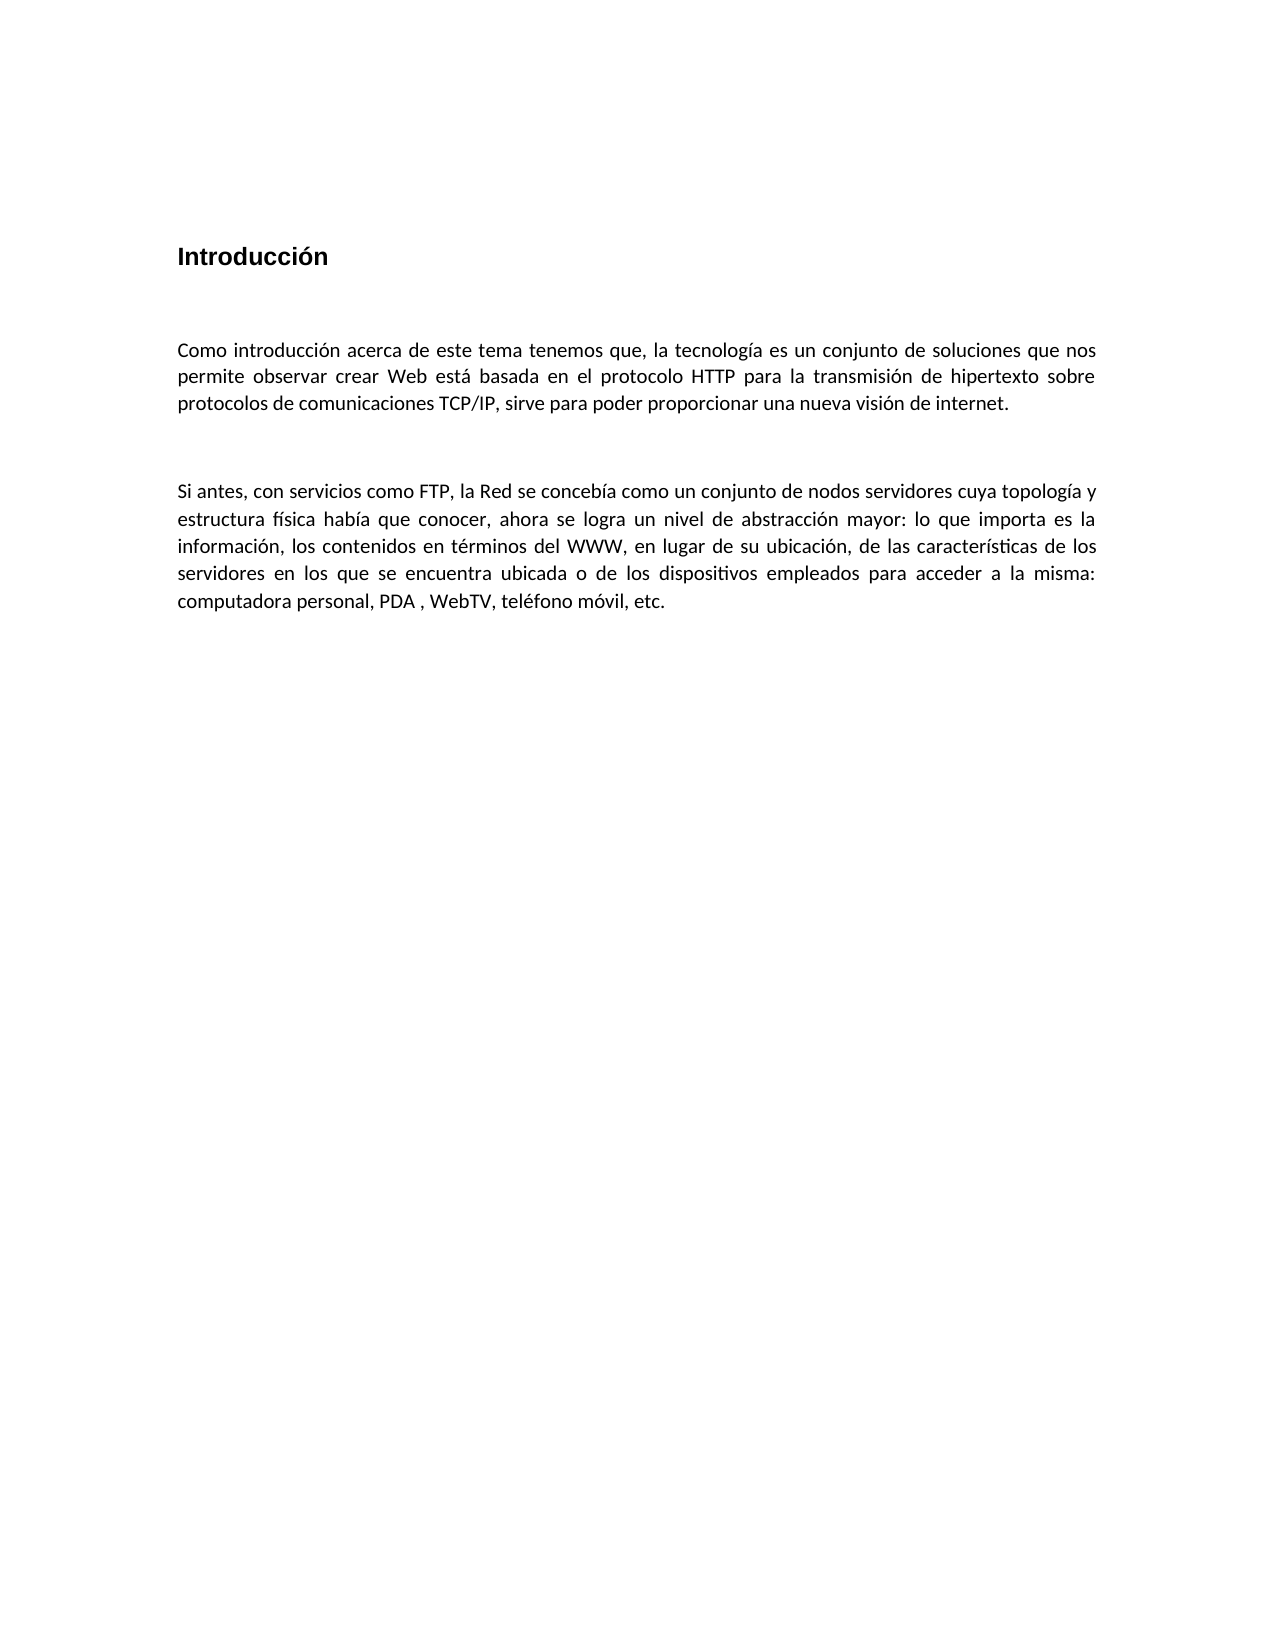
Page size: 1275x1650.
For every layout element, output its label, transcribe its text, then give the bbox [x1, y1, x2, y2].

text Si antes, con servicios como FTP, la Red se concebía como un conjunto de nodos servidores cuya topología y estructura física había que conocer, ahora se logra un nivel de abstracción mayor: lo que importa es la información, los contenidos en términos del WWW, en lugar de su ubicación, de las características de los servidores en los que se encuentra ubicada o de los dispositivos empleados para acceder a la misma: computadora personal, PDA , WebTV, teléfono móvil, etc. [177, 478, 1098, 613]
text Como introducción acerca de este tema tenemos que, la tecnología es un conjunto de soluciones que nos permite observar crear Web está basada en el protocolo HTTP para la transmisión de hipertexto sobre protocolos de comunicaciones TCP/IP, sirve para poder proporcionar una nueva visión de internet. [177, 337, 1097, 416]
text Introducción [177, 242, 1239, 271]
